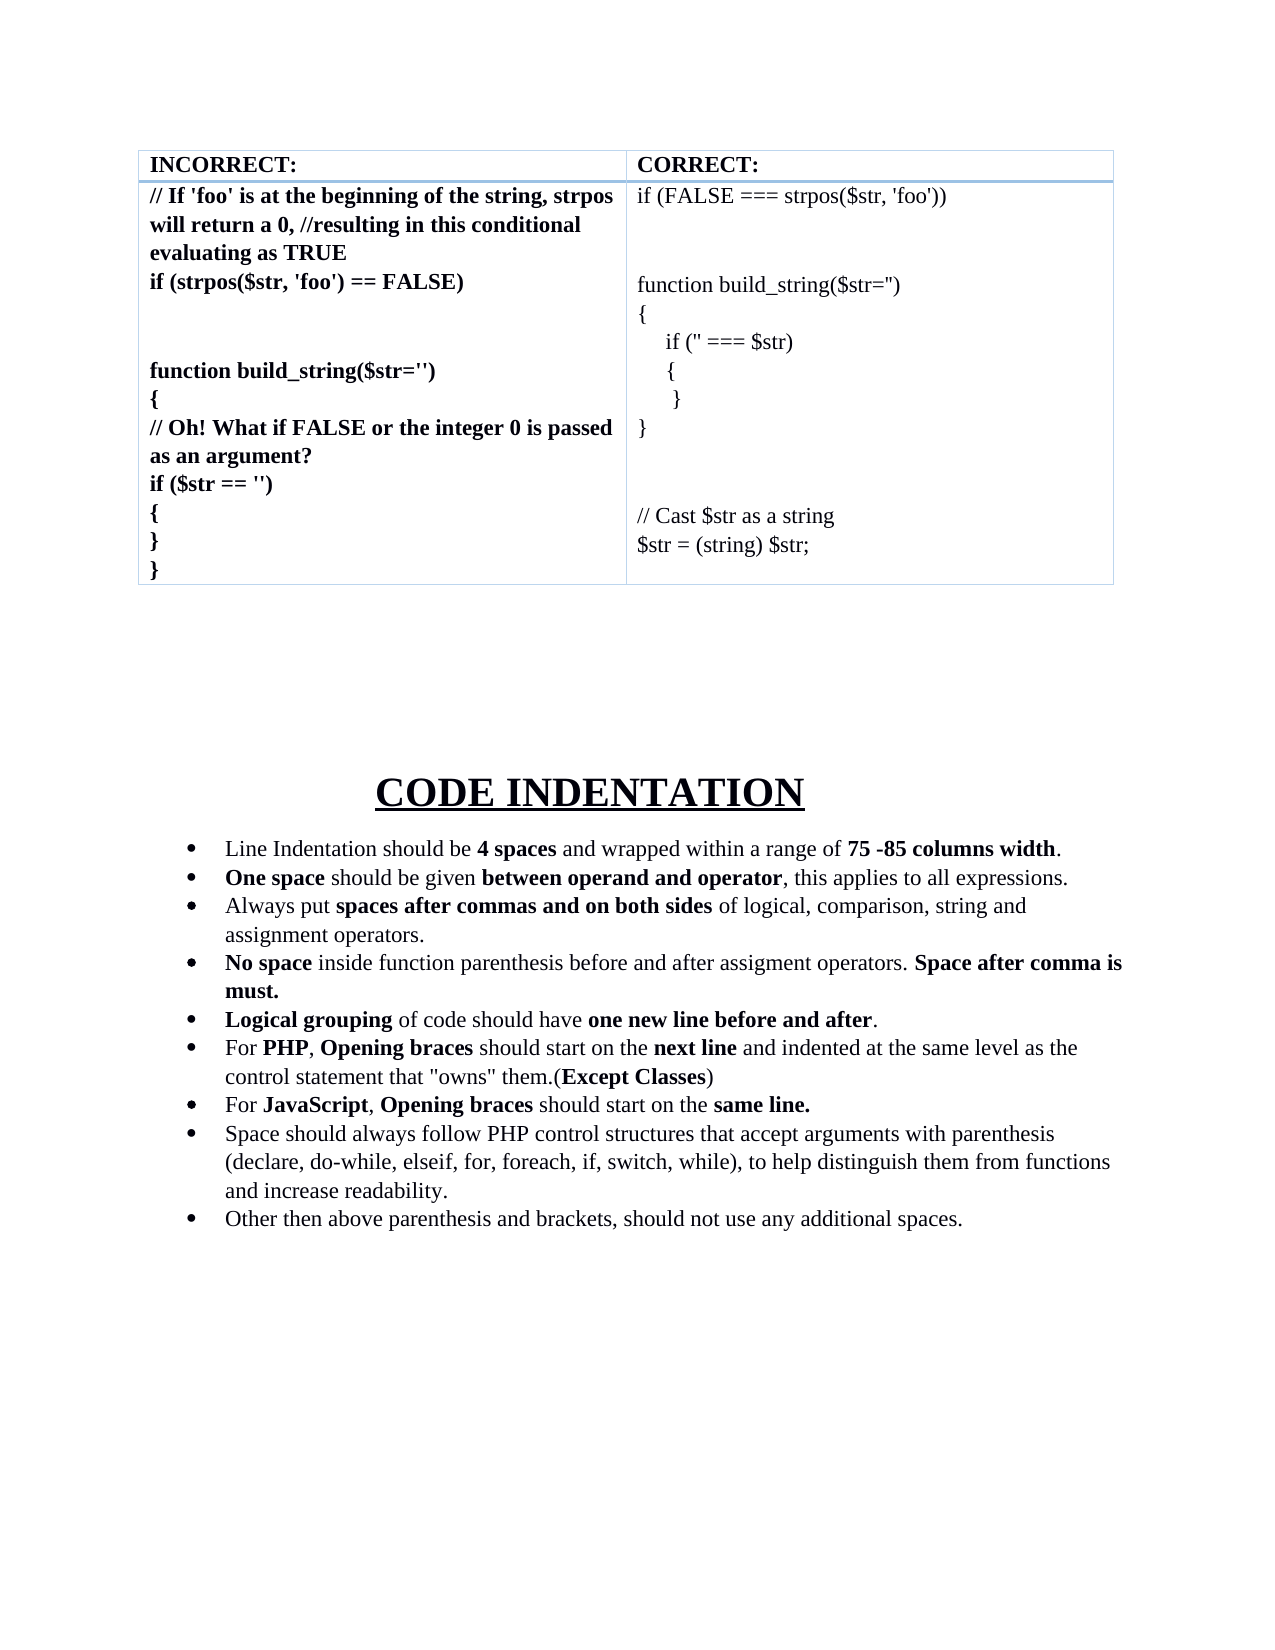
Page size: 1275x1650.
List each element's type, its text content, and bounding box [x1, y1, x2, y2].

text CODE INDENTATION [300, 767, 1125, 815]
list Always put spaces after commas and on both sides of logical, comparison, string and assignment operators. [187, 892, 1125, 947]
list For JavaScript, Opening braces should start on the same line. [187, 1091, 1125, 1118]
list No space inside function parenthesis before and after assigment operators. Space after comma is must. [187, 949, 1125, 1004]
table_header INCORRECT: [139, 151, 626, 179]
list Other then above parenthesis and brackets, should not use any additional spaces. [187, 1205, 1125, 1231]
list Space should always follow PHP control structures that accept arguments with parenthesis (declare, do-while, elseif, for, foreach, if, switch, while), to help distinguish them from functions and increase readability. [187, 1120, 1125, 1203]
list Logical grouping of code should have one new line before and after. [187, 1006, 1125, 1032]
table_header CORRECT: [627, 151, 1113, 179]
list One space should be given between operand and operator, this applies to all expressions. [187, 864, 1125, 890]
table_cell if (FALSE === strpos($str, 'foo')) function build_string($str='') { if ('' === $str) { } } // Cast $str as a string $str = (string) $str; [627, 183, 1113, 584]
list Line Indentation should be 4 spaces and wrapped within a range of 75 -85 columns width. [187, 835, 1125, 862]
list For PHP, Opening braces should start on the next line and indented at the same level as the control statement that "owns" them.(Except Classes) [187, 1034, 1125, 1089]
table_cell // If 'foo' is at the beginning of the string, strpos will return a 0, //resulting in this conditional evaluating as TRUE if (strpos($str, 'foo') == FALSE) function build_string($str='') { // Oh! What if FALSE or the integer 0 is passed as an argument? if ($str == '') { } } [139, 183, 626, 584]
